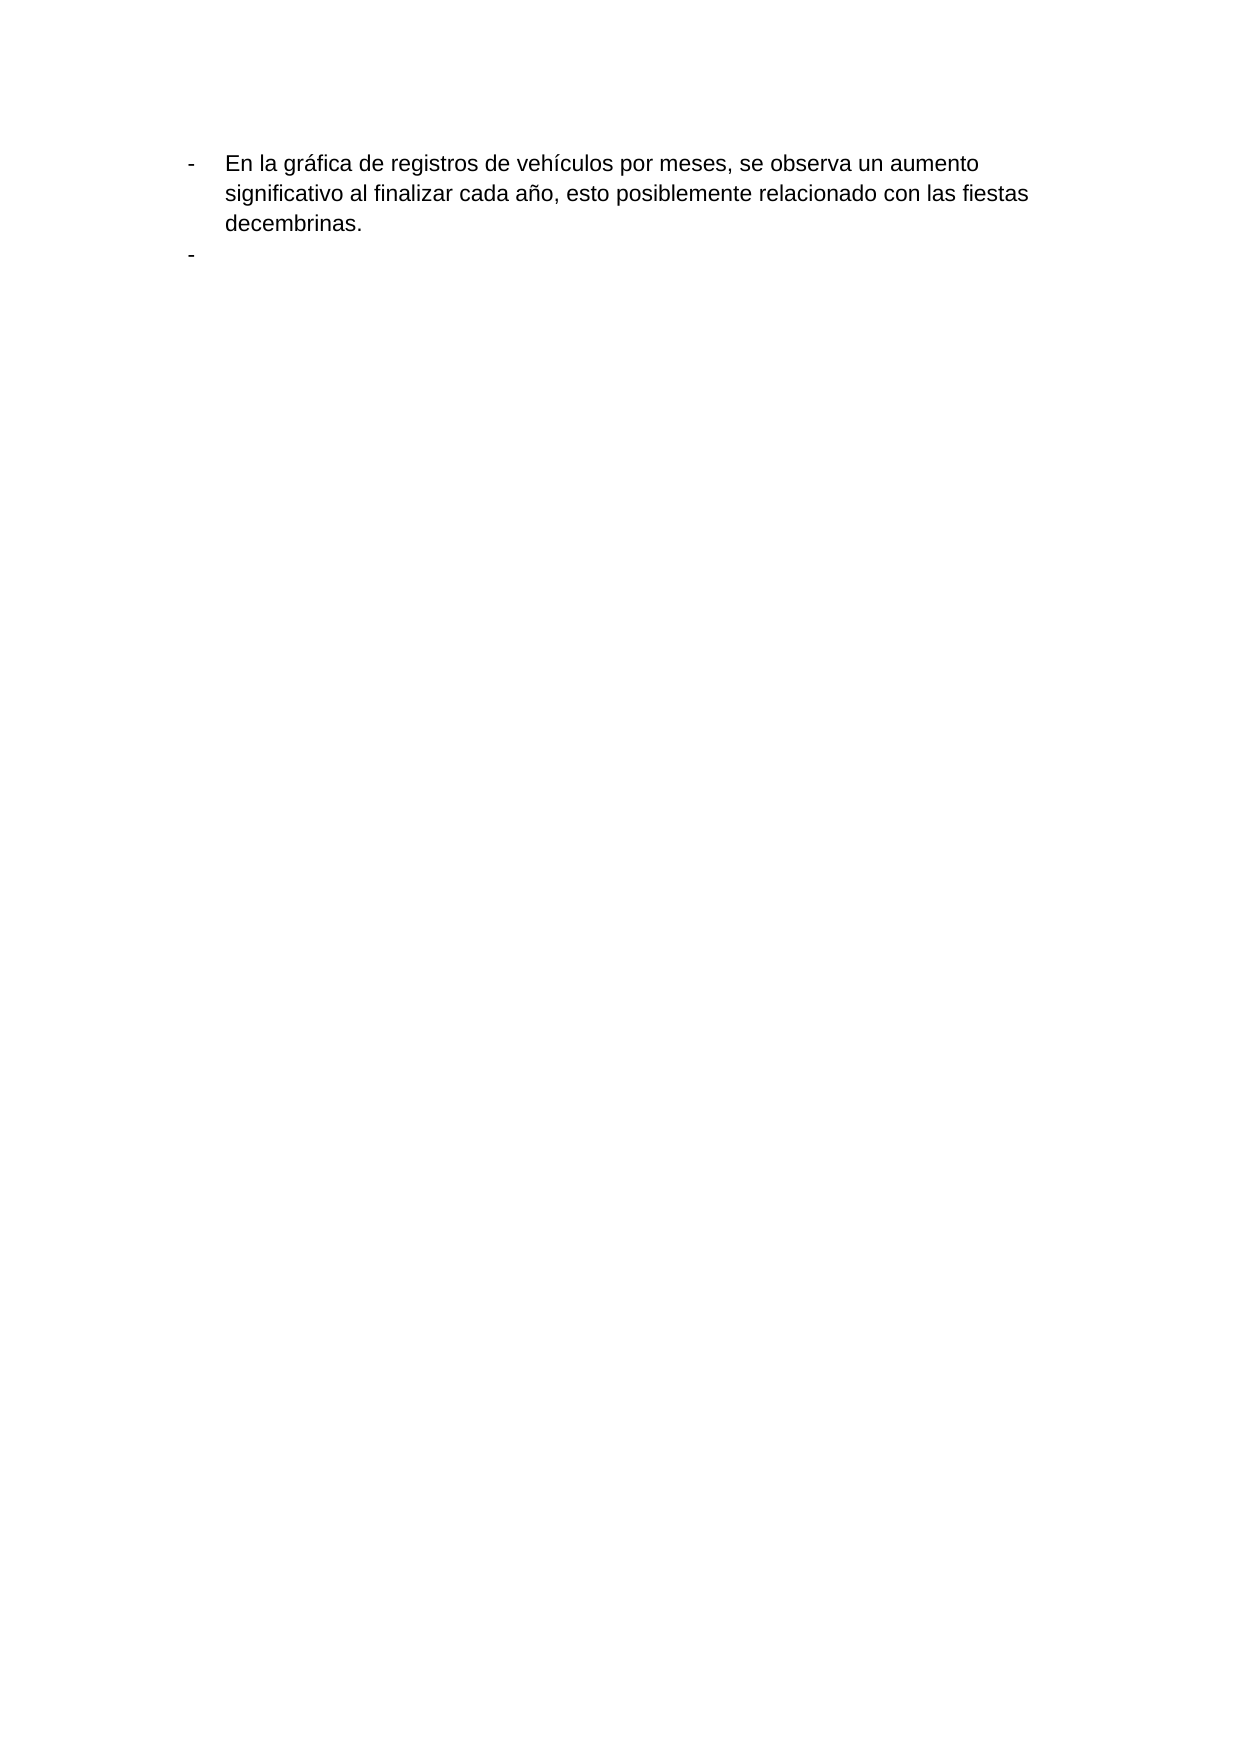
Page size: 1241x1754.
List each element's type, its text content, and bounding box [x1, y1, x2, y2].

list En la gráfica de registros de vehículos por meses, se observa un aumento significativo al finalizar cada año, esto posiblemente relacionado con las fiestas decembrinas. [187, 150, 1090, 237]
